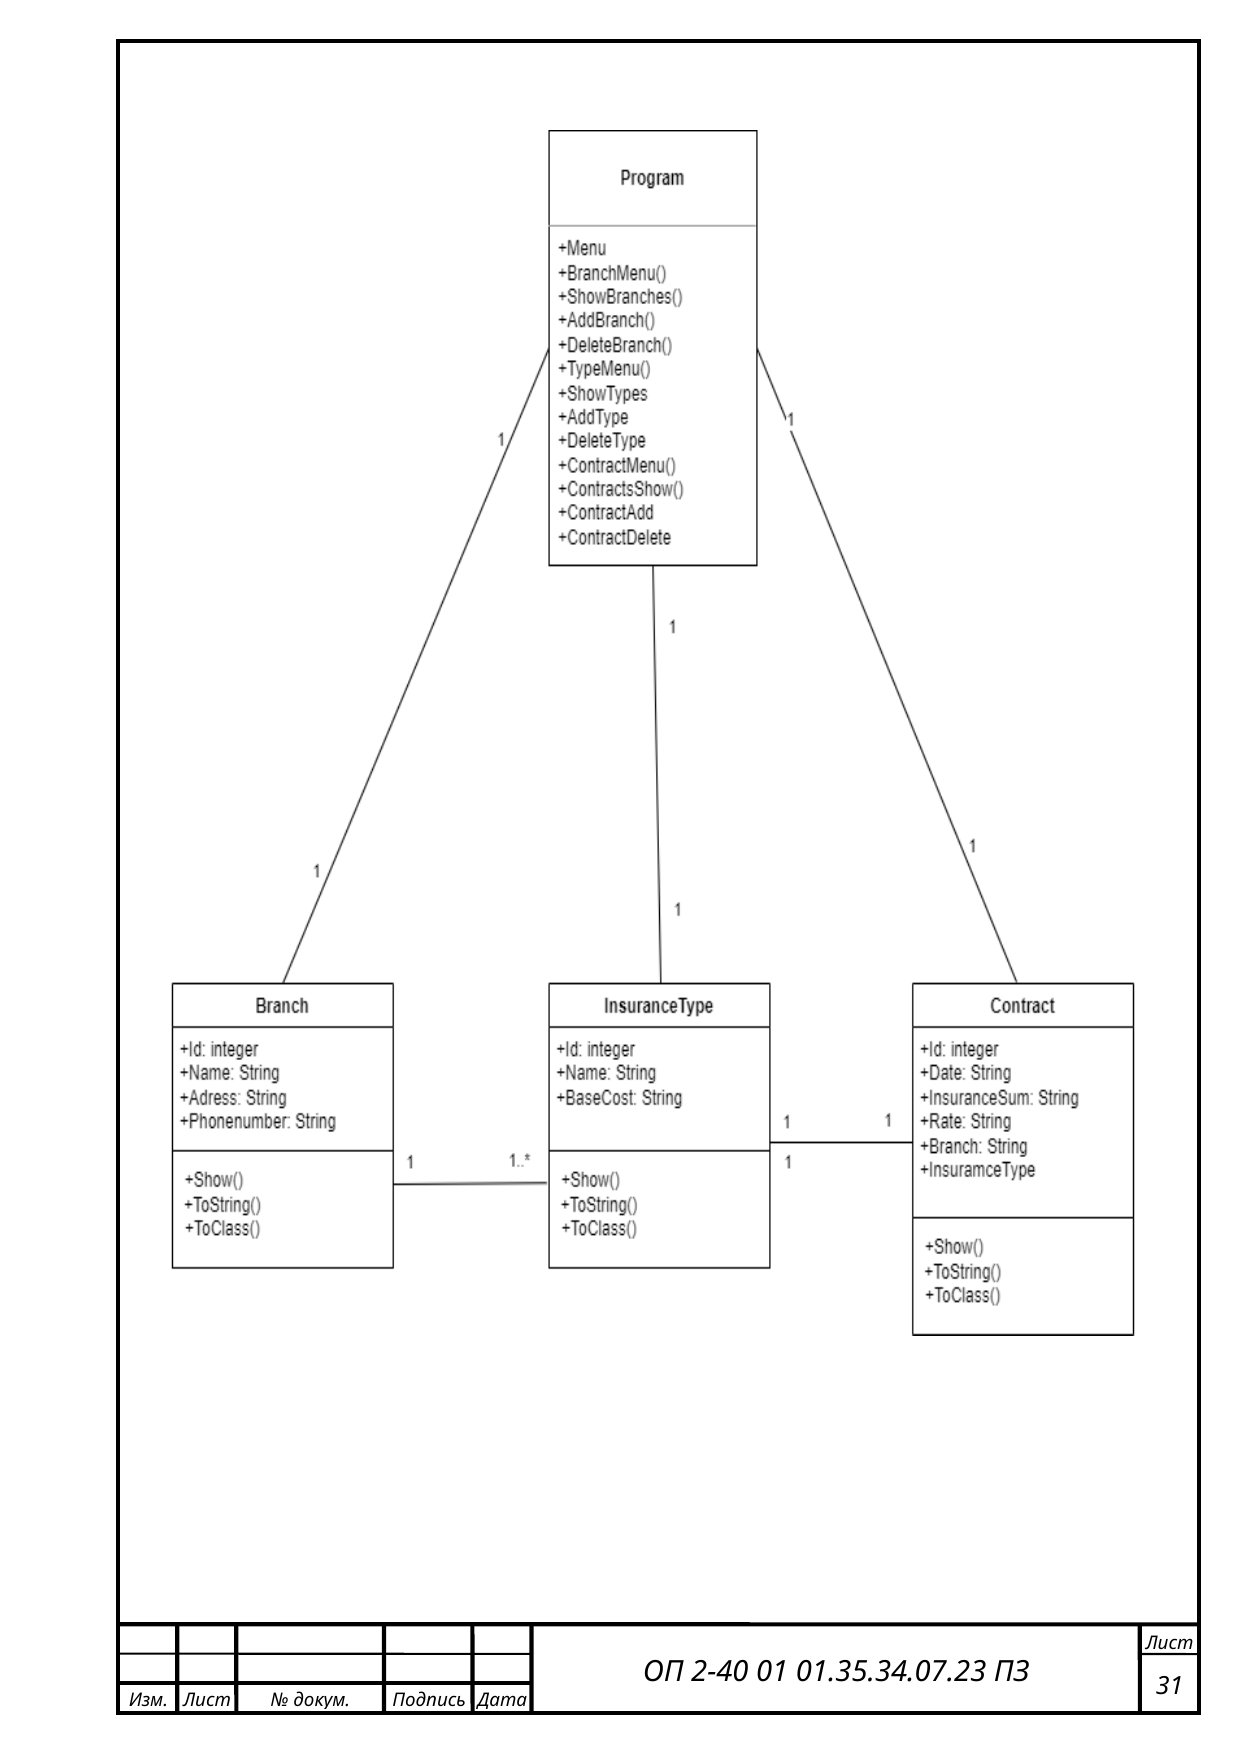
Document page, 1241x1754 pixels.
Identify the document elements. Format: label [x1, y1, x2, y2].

picture [146, 130, 1162, 1336]
